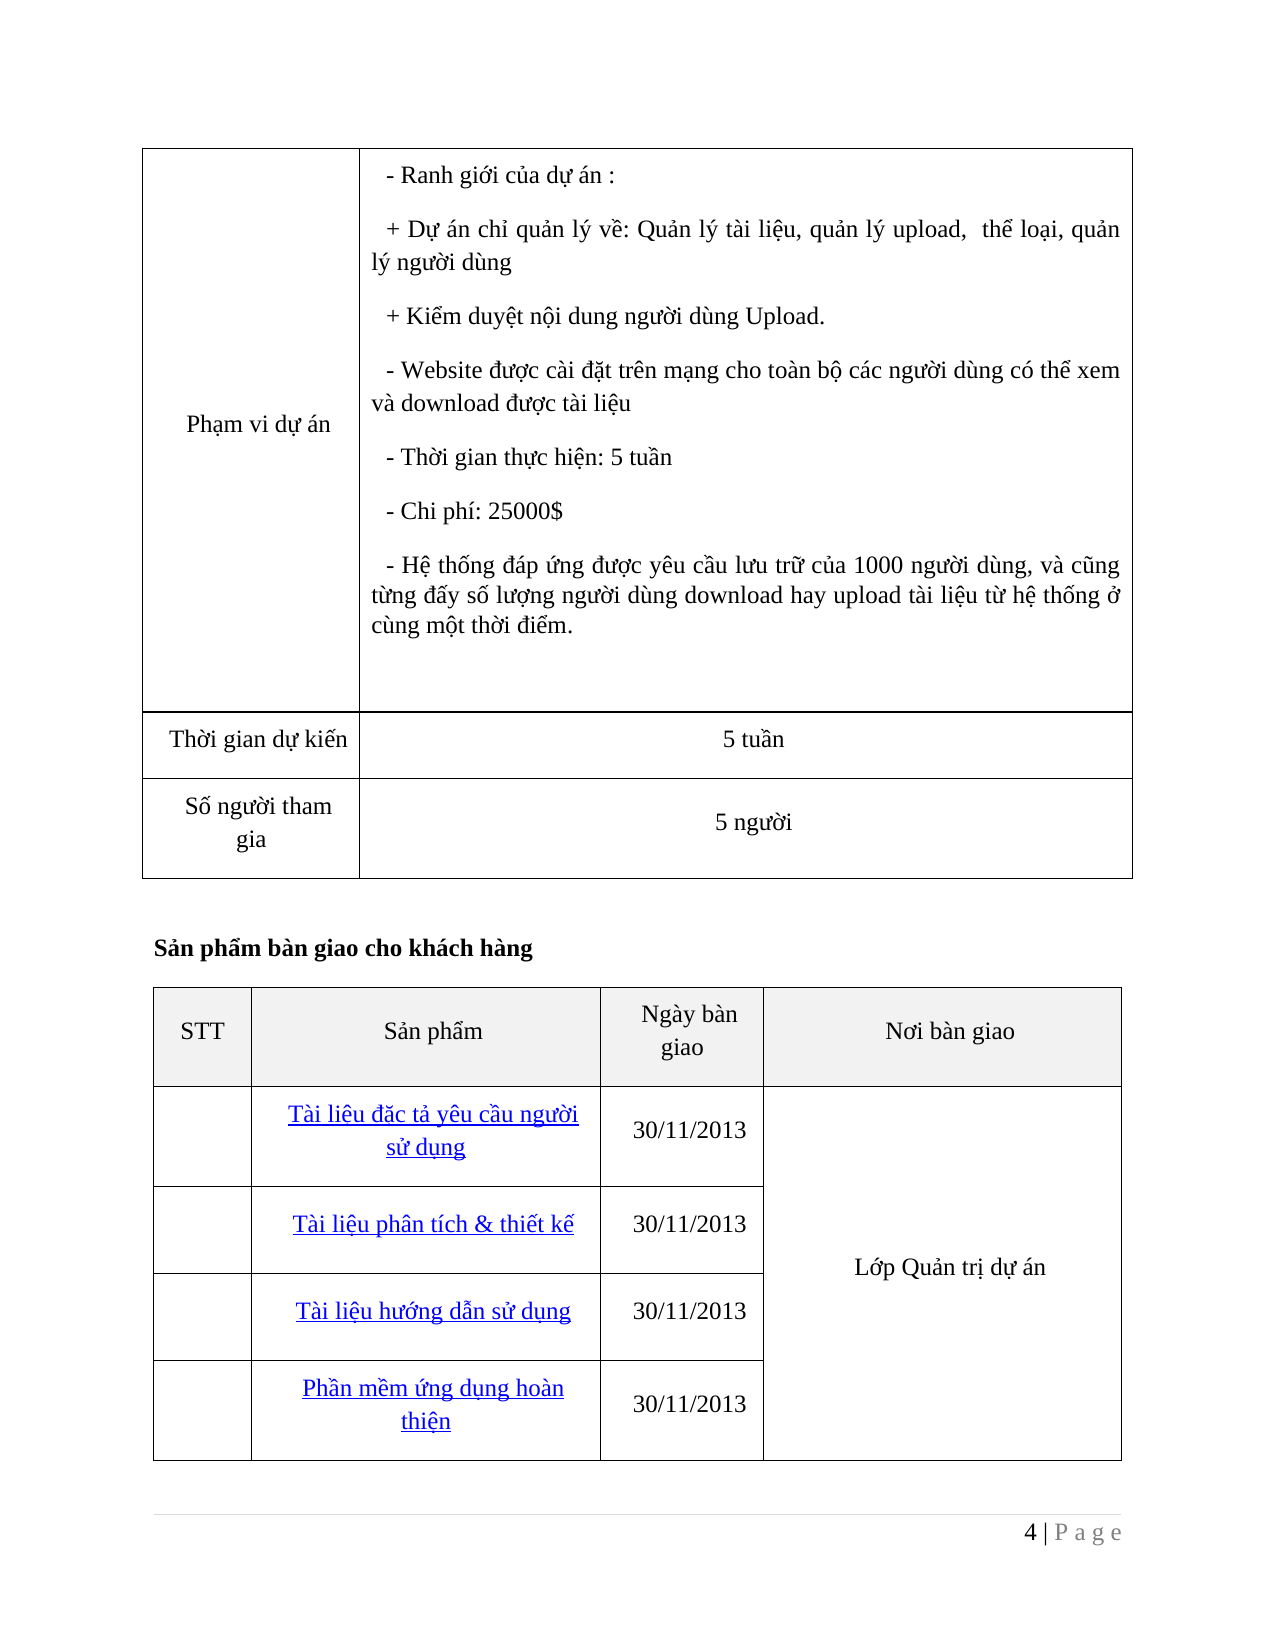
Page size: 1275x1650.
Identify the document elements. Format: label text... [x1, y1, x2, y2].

table_cell [154, 1187, 251, 1273]
table_header Sản phẩm [252, 988, 600, 1086]
table_cell 30/11/2013 [601, 1361, 763, 1459]
table_cell [154, 1087, 251, 1186]
table_cell Phạm vi dự án [143, 149, 359, 711]
table_cell Tài liệu đặc tả yêu cầu người sử dụng [252, 1087, 600, 1186]
text Sản phẩm bàn giao cho khách hàng [153, 933, 1121, 961]
table_cell - Ranh giới của dự án : + Dự án chỉ quản lý về: Quản lý tài liệu, quản lý upload, thể loại, quản lý người dùng + Kiểm duyệt nội dung người dùng Upload. - Website được cài đặt trên mạng cho toàn bộ các người dùng có thể xem và download được tài liệu - Thời gian thực hiện: 5 tuần - Chi phí: 25000$ - Hệ thống đáp ứng được yêu cầu lưu trữ của 1000 người dùng, và cũng từng đấy số lượng người dùng download hay upload tài liệu từ hệ thống ở cùng một thời điểm. [360, 149, 1132, 711]
table_cell 30/11/2013 [601, 1274, 763, 1360]
table_cell Thời gian dự kiến [143, 713, 359, 778]
table_header STT [154, 988, 251, 1086]
table_cell Phần mềm ứng dụng hoàn thiện [252, 1361, 600, 1459]
table_cell 5 người [360, 779, 1132, 878]
table_header Nơi bàn giao [764, 988, 1121, 1086]
table_cell 30/11/2013 [601, 1087, 763, 1186]
table_cell Số người tham gia [143, 779, 359, 878]
table_cell [154, 1361, 251, 1459]
table_cell 30/11/2013 [601, 1187, 763, 1273]
table_cell Lớp Quản trị dự án [764, 1087, 1121, 1459]
table_cell 5 tuần [360, 713, 1132, 778]
table_cell Tài liệu hướng dẫn sử dụng [252, 1274, 600, 1360]
table_header Ngày bàn giao [601, 988, 763, 1086]
table_cell Tài liệu phân tích & thiết kế [252, 1187, 600, 1273]
table_cell [154, 1274, 251, 1360]
